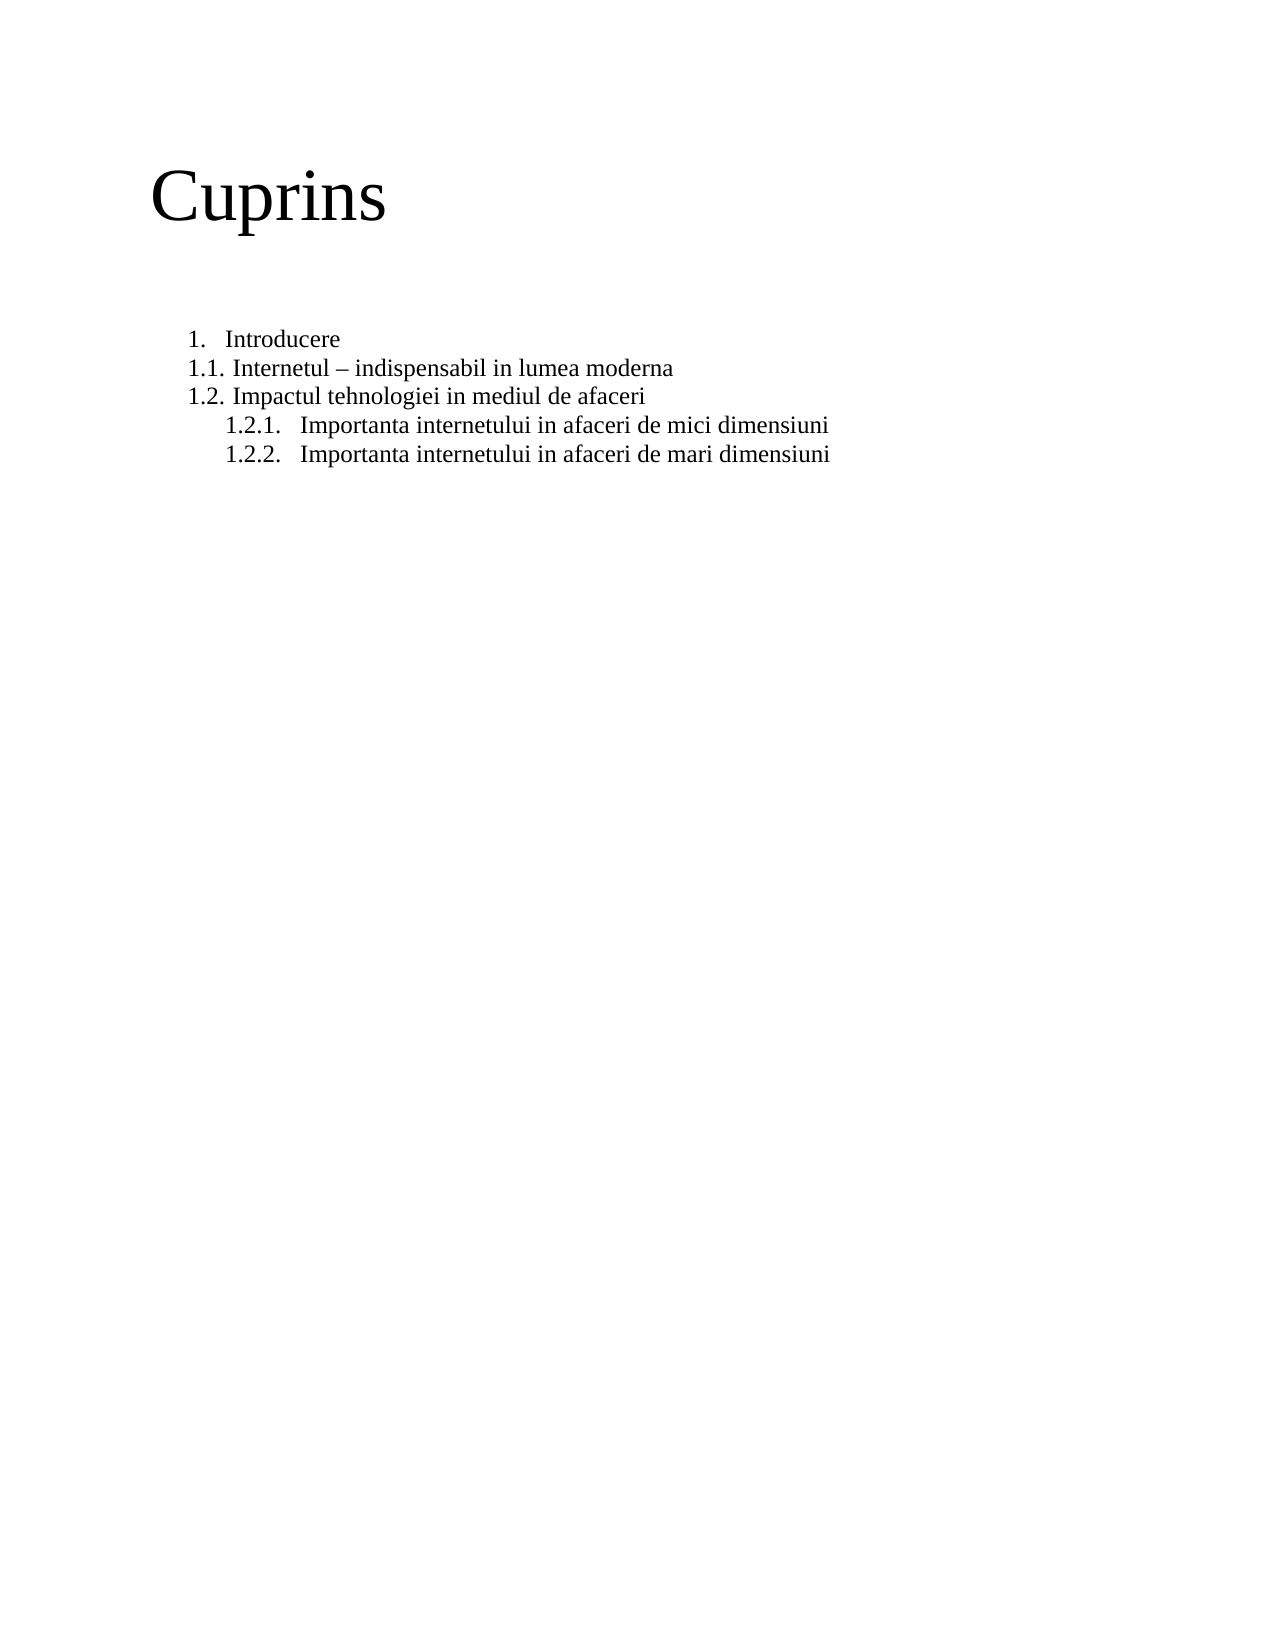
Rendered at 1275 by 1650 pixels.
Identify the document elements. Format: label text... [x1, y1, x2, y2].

list Internetul – indispensabil in lumea moderna [187, 353, 1125, 381]
list Introducere [187, 324, 1125, 353]
list Impactul tehnologiei in mediul de afaceri [187, 381, 1125, 410]
list Importanta internetului in afaceri de mici dimensiuni [225, 410, 1125, 439]
text Cuprins [150, 150, 1125, 236]
list Importanta internetului in afaceri de mari dimensiuni [225, 439, 1125, 468]
